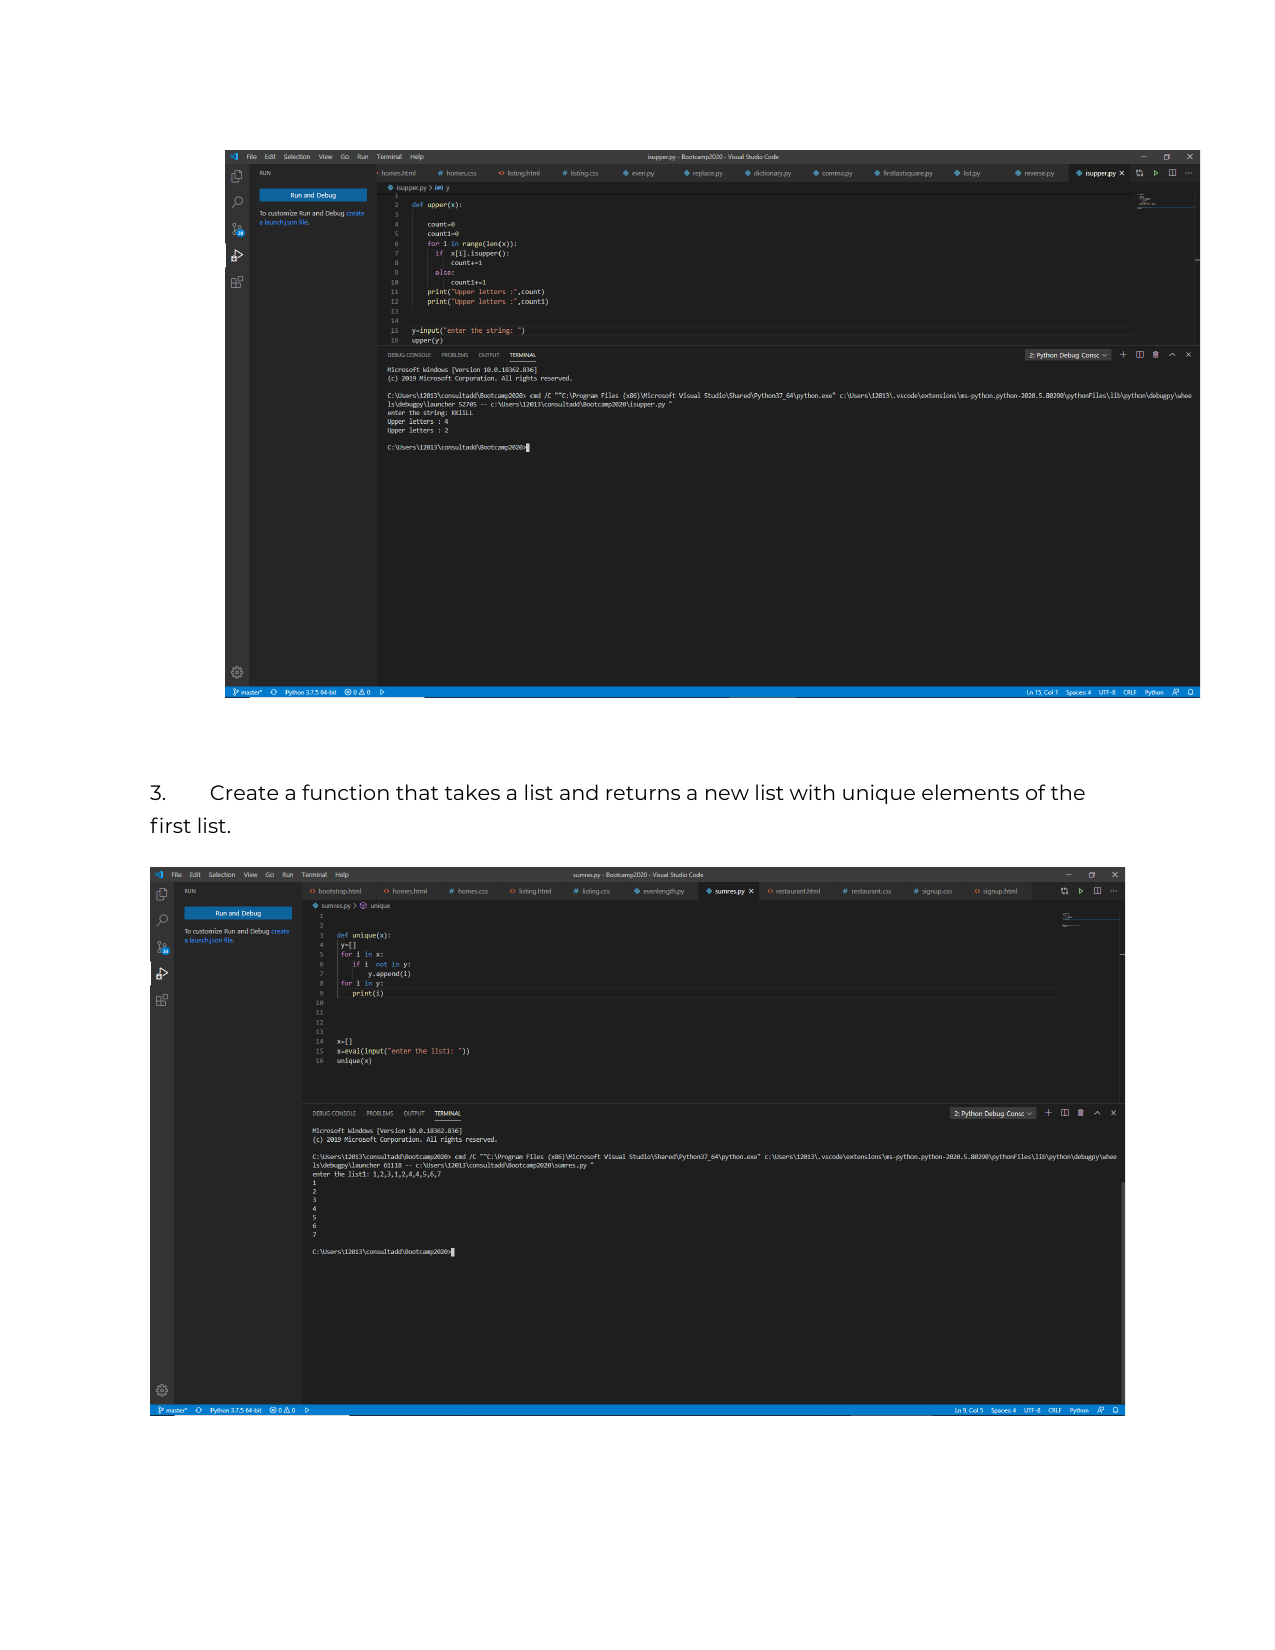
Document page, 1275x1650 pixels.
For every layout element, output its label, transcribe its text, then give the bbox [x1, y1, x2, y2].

picture [150, 867, 1125, 1416]
picture [225, 150, 1200, 698]
text 3. Create a function that takes a list and returns a new list with unique elements of the first list. [150, 780, 1125, 839]
